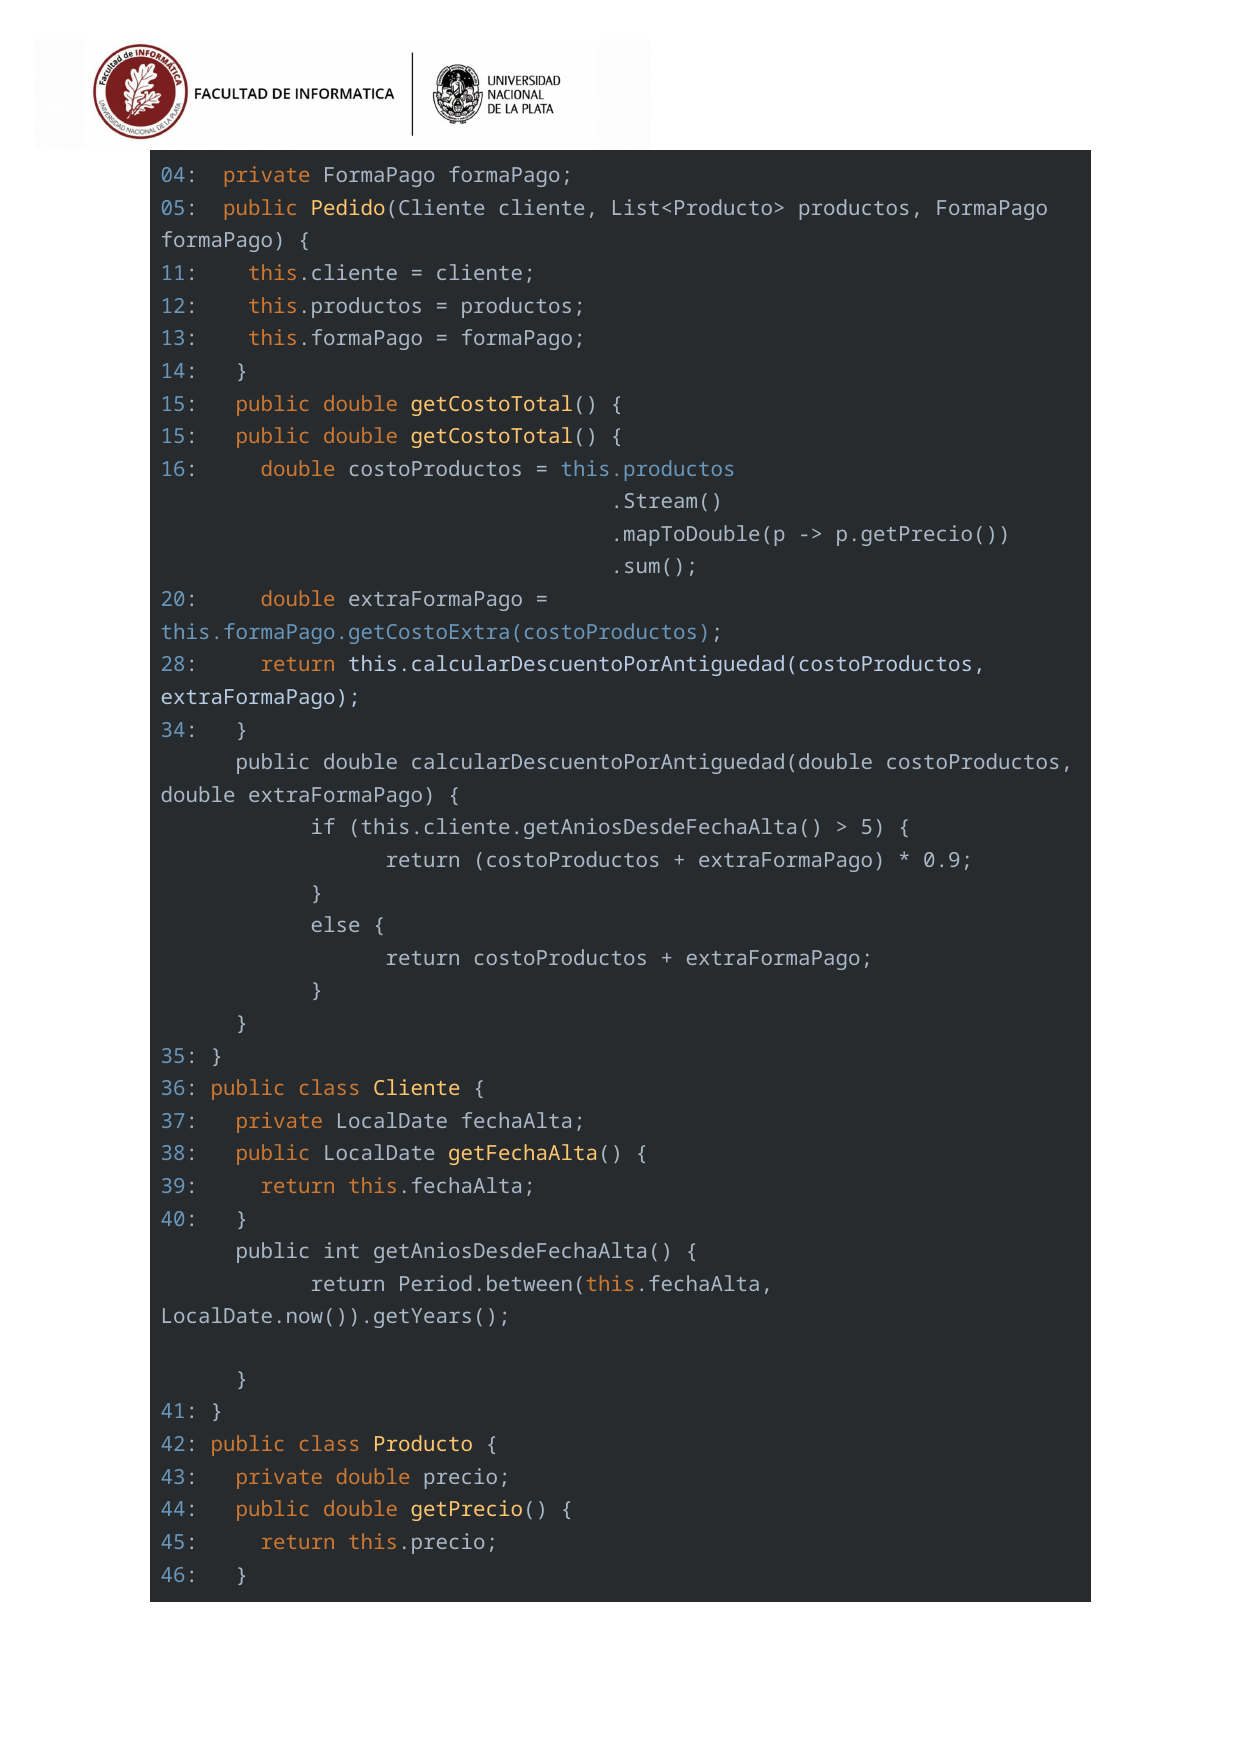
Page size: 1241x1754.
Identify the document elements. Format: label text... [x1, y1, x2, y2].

picture [34, 39, 651, 150]
